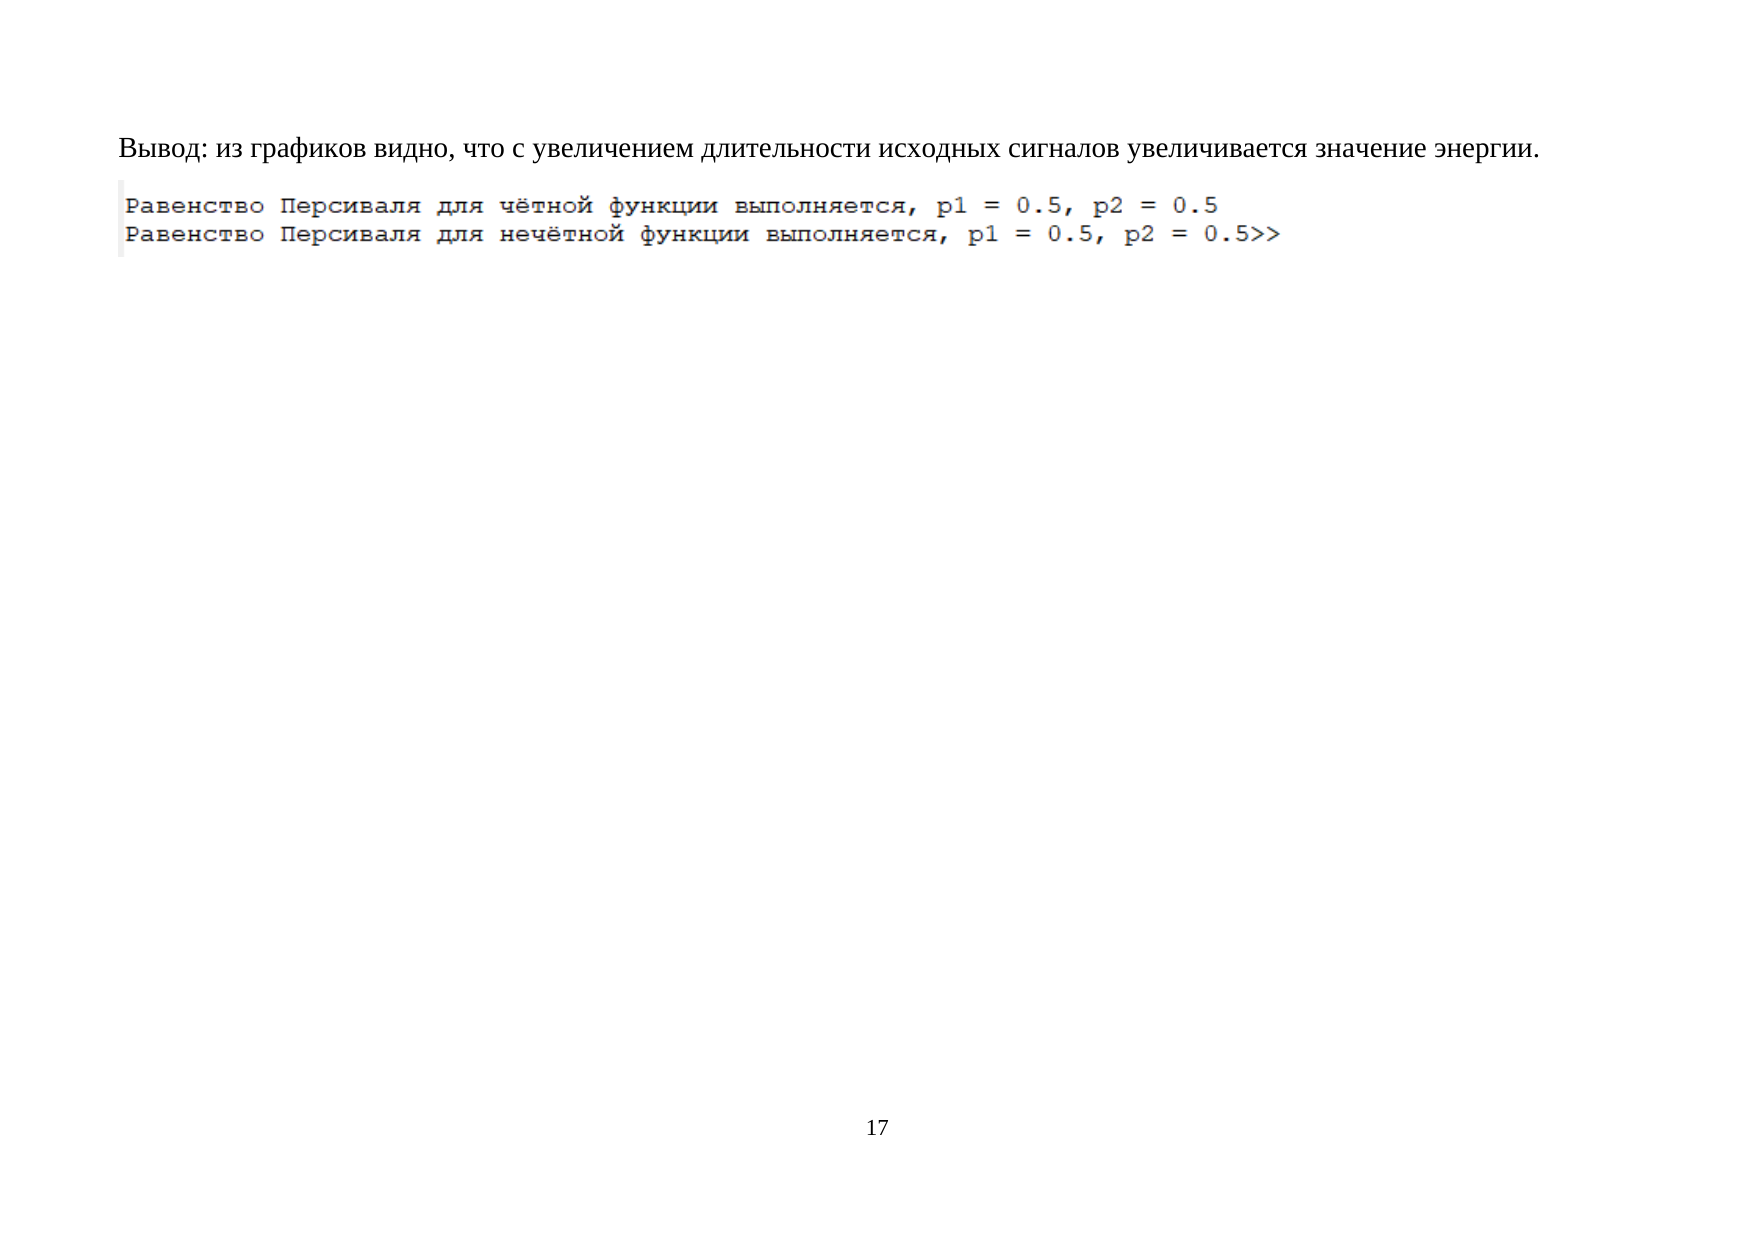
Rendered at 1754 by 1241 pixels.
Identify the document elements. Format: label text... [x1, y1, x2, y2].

text Вывод: из графиков видно, что с увеличением длительности исходных сигналов увеличивается значение энергии. [118, 130, 1636, 163]
picture [118, 180, 1283, 257]
